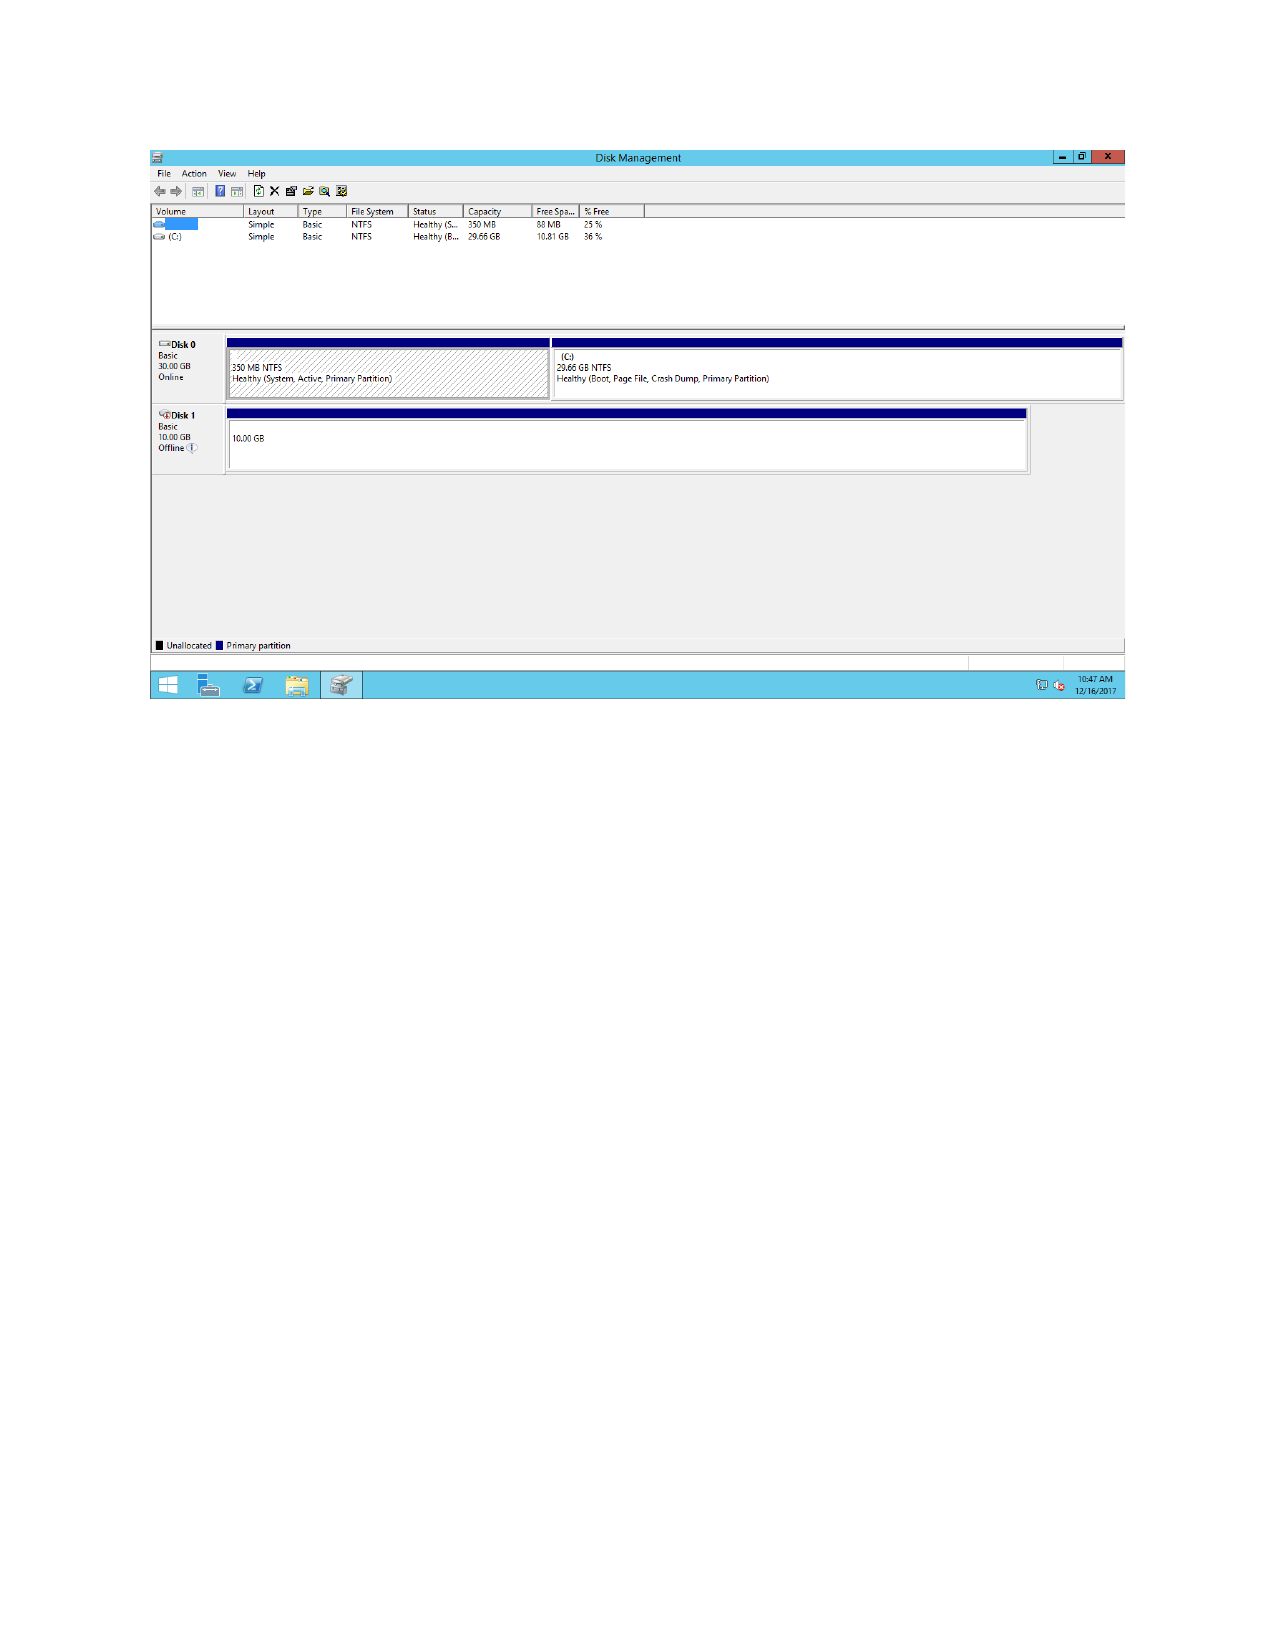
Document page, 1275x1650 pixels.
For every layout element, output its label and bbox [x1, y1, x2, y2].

picture [150, 150, 1125, 699]
